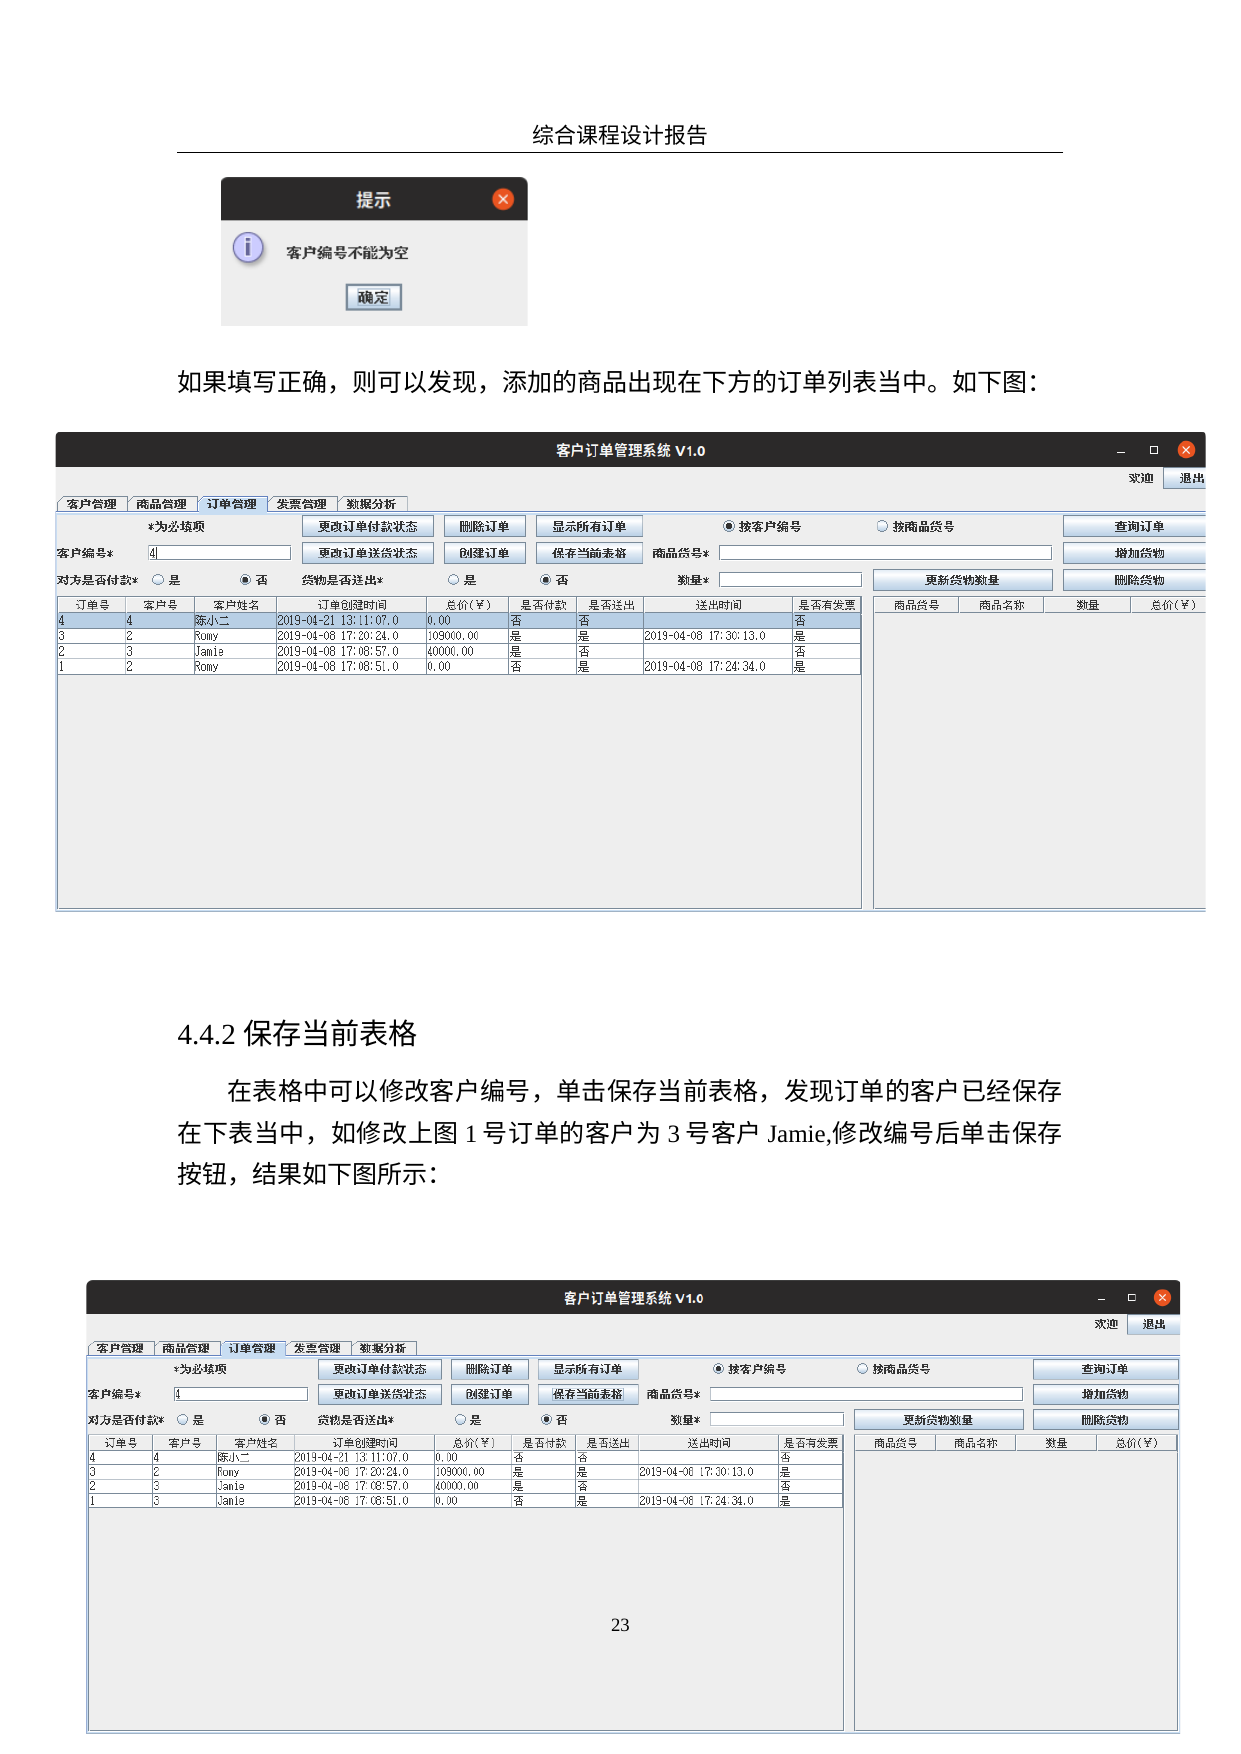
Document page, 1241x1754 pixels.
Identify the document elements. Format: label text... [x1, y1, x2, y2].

text 如果填写正确，则可以发现，添加的商品出现在下方的订单列表当中。如下图： [177, 363, 1063, 399]
picture [86, 1280, 1181, 1734]
text 在表格中可以修改客户编号，单击保存当前表格，发现订单的客户已经保存在下表当中，如修改上图1号订单的客户为3号客户Jamie,修改编号后单击保存按钮，结果如下图所示： [177, 1071, 1063, 1191]
text 4.4.2 保存当前表格 [177, 1010, 1063, 1053]
picture [55, 432, 1206, 912]
picture [221, 177, 528, 326]
